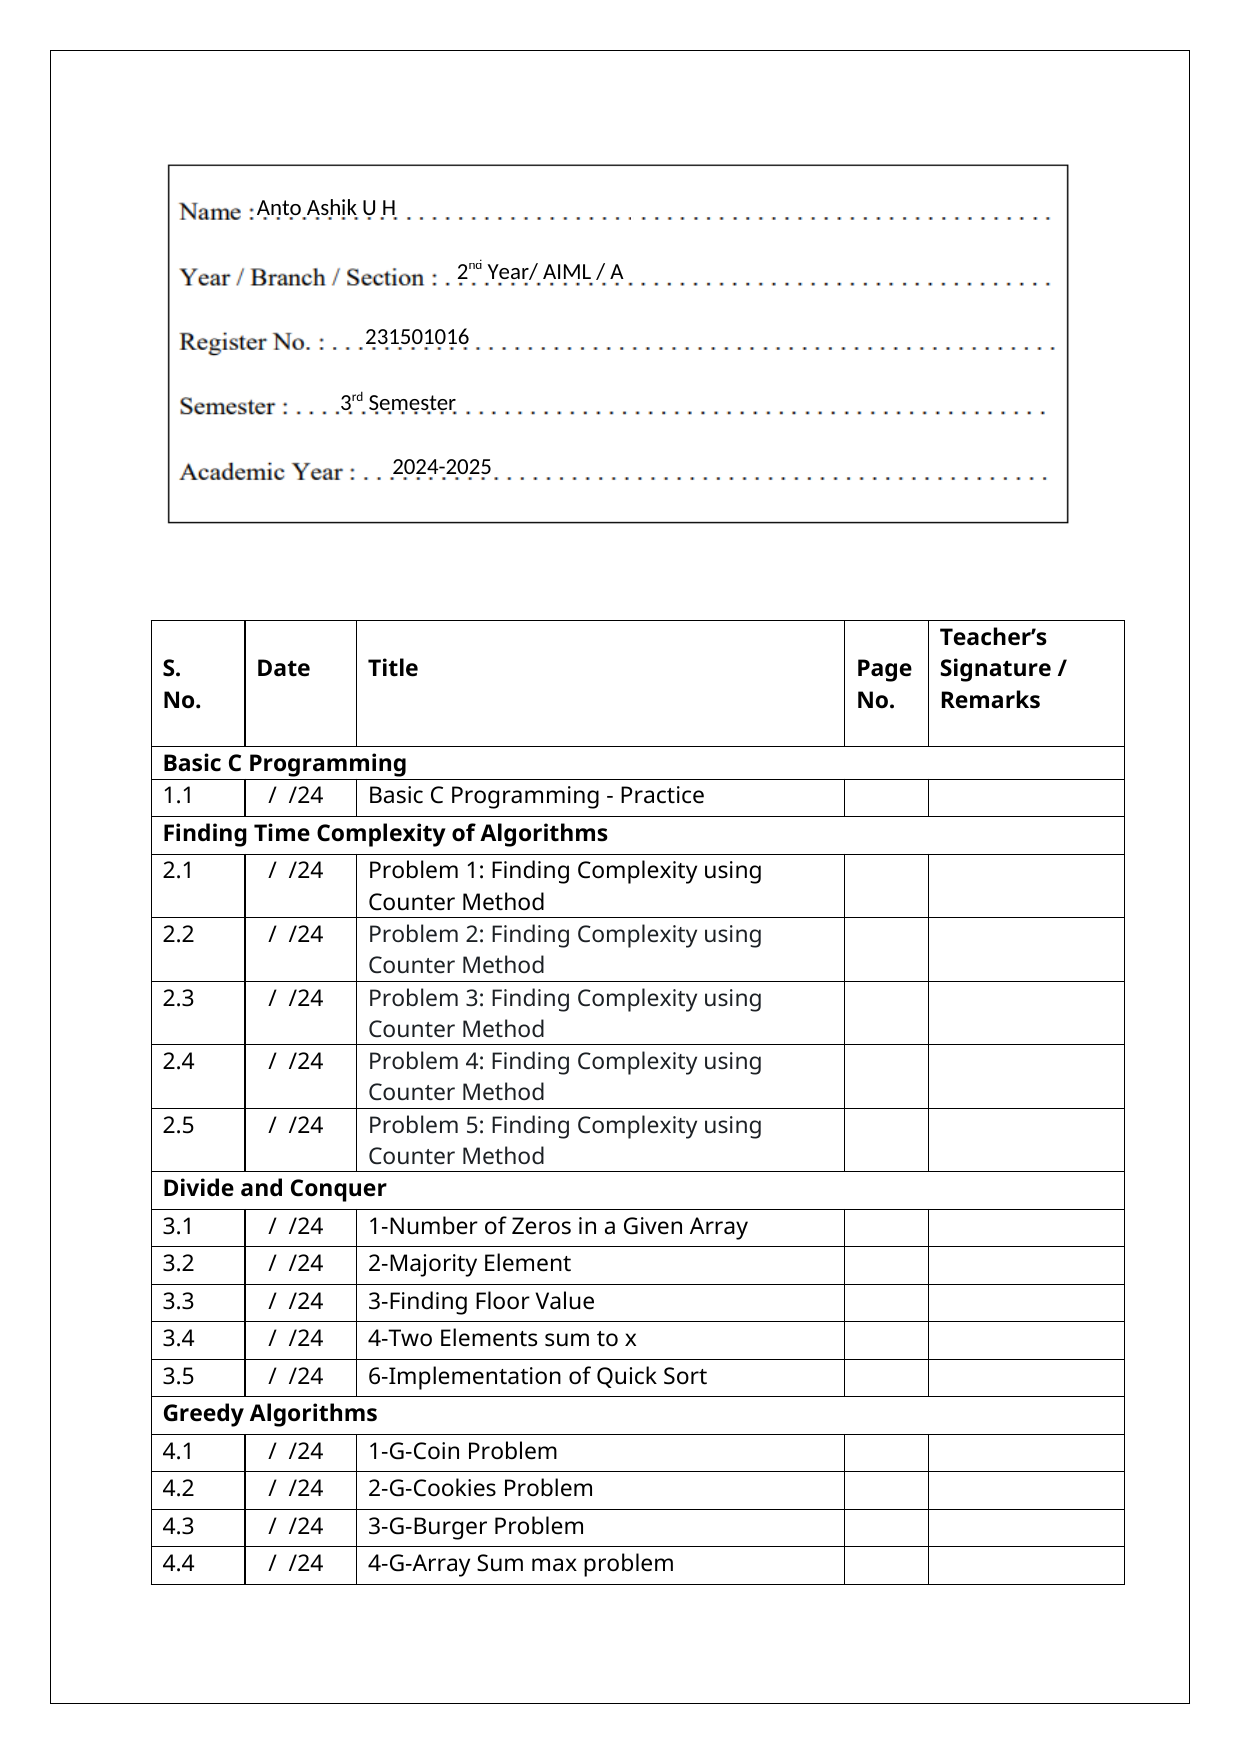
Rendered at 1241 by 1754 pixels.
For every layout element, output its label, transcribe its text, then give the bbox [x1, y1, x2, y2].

table_cell Problem 1: Finding Complexity using Counter Method [357, 855, 844, 917]
table_header Date [246, 621, 356, 746]
table_cell 3.3 [152, 1285, 244, 1321]
table_cell [929, 918, 1124, 981]
table_cell Basic C Programming - Practice [357, 780, 844, 816]
table_cell 4.2 [152, 1472, 244, 1509]
table_cell Problem 5: Finding Complexity using Counter Method [357, 1109, 844, 1171]
table_cell 4.4 [152, 1547, 244, 1584]
table_cell [845, 1210, 928, 1246]
table_cell 2.1 [152, 855, 244, 917]
picture [150, 150, 1091, 551]
table_header S. No. [152, 621, 244, 746]
table_cell 4.1 [152, 1435, 244, 1471]
table_cell [845, 1109, 928, 1171]
table_cell [845, 1435, 928, 1471]
table_cell 3.4 [152, 1322, 244, 1359]
table_cell [929, 1210, 1124, 1246]
table_cell [845, 855, 928, 917]
table_cell Problem 2: Finding Complexity using Counter Method [357, 918, 844, 981]
table_cell / /24 [246, 982, 356, 1044]
table_cell 2.4 [152, 1045, 244, 1108]
table_cell 3.2 [152, 1247, 244, 1284]
table_cell [845, 982, 928, 1044]
table_cell [845, 1510, 928, 1546]
table_cell / /24 [246, 918, 356, 981]
table_cell / /24 [246, 855, 356, 917]
table_cell 2.3 [152, 982, 244, 1044]
table_cell [845, 1247, 928, 1284]
table_cell / /24 [246, 1109, 356, 1171]
table_cell / /24 [246, 1360, 356, 1396]
table_cell Problem 4: Finding Complexity using Counter Method [357, 1045, 844, 1108]
table_cell [845, 780, 928, 816]
table_cell [929, 1435, 1124, 1471]
table_cell Finding Time Complexity of Algorithms [152, 817, 1124, 853]
table_cell [929, 855, 1124, 917]
table_cell 3.5 [152, 1360, 244, 1396]
table_cell [929, 982, 1124, 1044]
table_cell 3-Finding Floor Value [357, 1285, 844, 1321]
table_cell 1-G-Coin Problem [357, 1435, 844, 1471]
table_cell / /24 [246, 1285, 356, 1321]
table_cell / /24 [246, 1210, 356, 1246]
table_cell 1-Number of Zeros in a Given Array [357, 1210, 844, 1246]
table_cell [845, 1547, 928, 1584]
table_cell [929, 1285, 1124, 1321]
table_cell [929, 1322, 1124, 1359]
table_cell Problem 3: Finding Complexity using Counter Method [357, 982, 844, 1044]
table_cell / /24 [246, 780, 356, 816]
table_cell [929, 780, 1124, 816]
table_cell / /24 [246, 1045, 356, 1108]
table_cell 2-G-Cookies Problem [357, 1472, 844, 1509]
table_cell [929, 1109, 1124, 1171]
table_cell [929, 1360, 1124, 1396]
table_cell 3.1 [152, 1210, 244, 1246]
table_cell / /24 [246, 1472, 356, 1509]
table_cell / /24 [246, 1547, 356, 1584]
table_cell [929, 1510, 1124, 1546]
table_cell 3-G-Burger Problem [357, 1510, 844, 1546]
table_cell [929, 1547, 1124, 1584]
table_cell [929, 1247, 1124, 1284]
table_cell [845, 1285, 928, 1321]
table_cell Divide and Conquer [152, 1172, 1124, 1209]
table_cell [929, 1045, 1124, 1108]
table_cell 4.3 [152, 1510, 244, 1546]
table_cell [845, 1045, 928, 1108]
table_cell 2-Majority Element [357, 1247, 844, 1284]
table_cell 1.1 [152, 780, 244, 816]
table_cell [845, 1322, 928, 1359]
table_cell Basic C Programming [152, 747, 1124, 778]
table_cell Greedy Algorithms [152, 1397, 1124, 1434]
table_header Teacher’s Signature / Remarks [929, 621, 1124, 746]
table_header Title [357, 621, 844, 746]
table_cell [845, 1472, 928, 1509]
table_cell 4-G-Array Sum max problem [357, 1547, 844, 1584]
table_cell / /24 [246, 1247, 356, 1284]
table_header Page No. [845, 621, 928, 746]
table_cell 2.5 [152, 1109, 244, 1171]
table_cell 4-Two Elements sum to x [357, 1322, 844, 1359]
table_cell 2.2 [152, 918, 244, 981]
table_cell / /24 [246, 1322, 356, 1359]
table_cell / /24 [246, 1510, 356, 1546]
table_cell [845, 918, 928, 981]
table_cell [845, 1360, 928, 1396]
table_cell / /24 [246, 1435, 356, 1471]
table_cell [929, 1472, 1124, 1509]
table_cell 6-Implementation of Quick Sort [357, 1360, 844, 1396]
